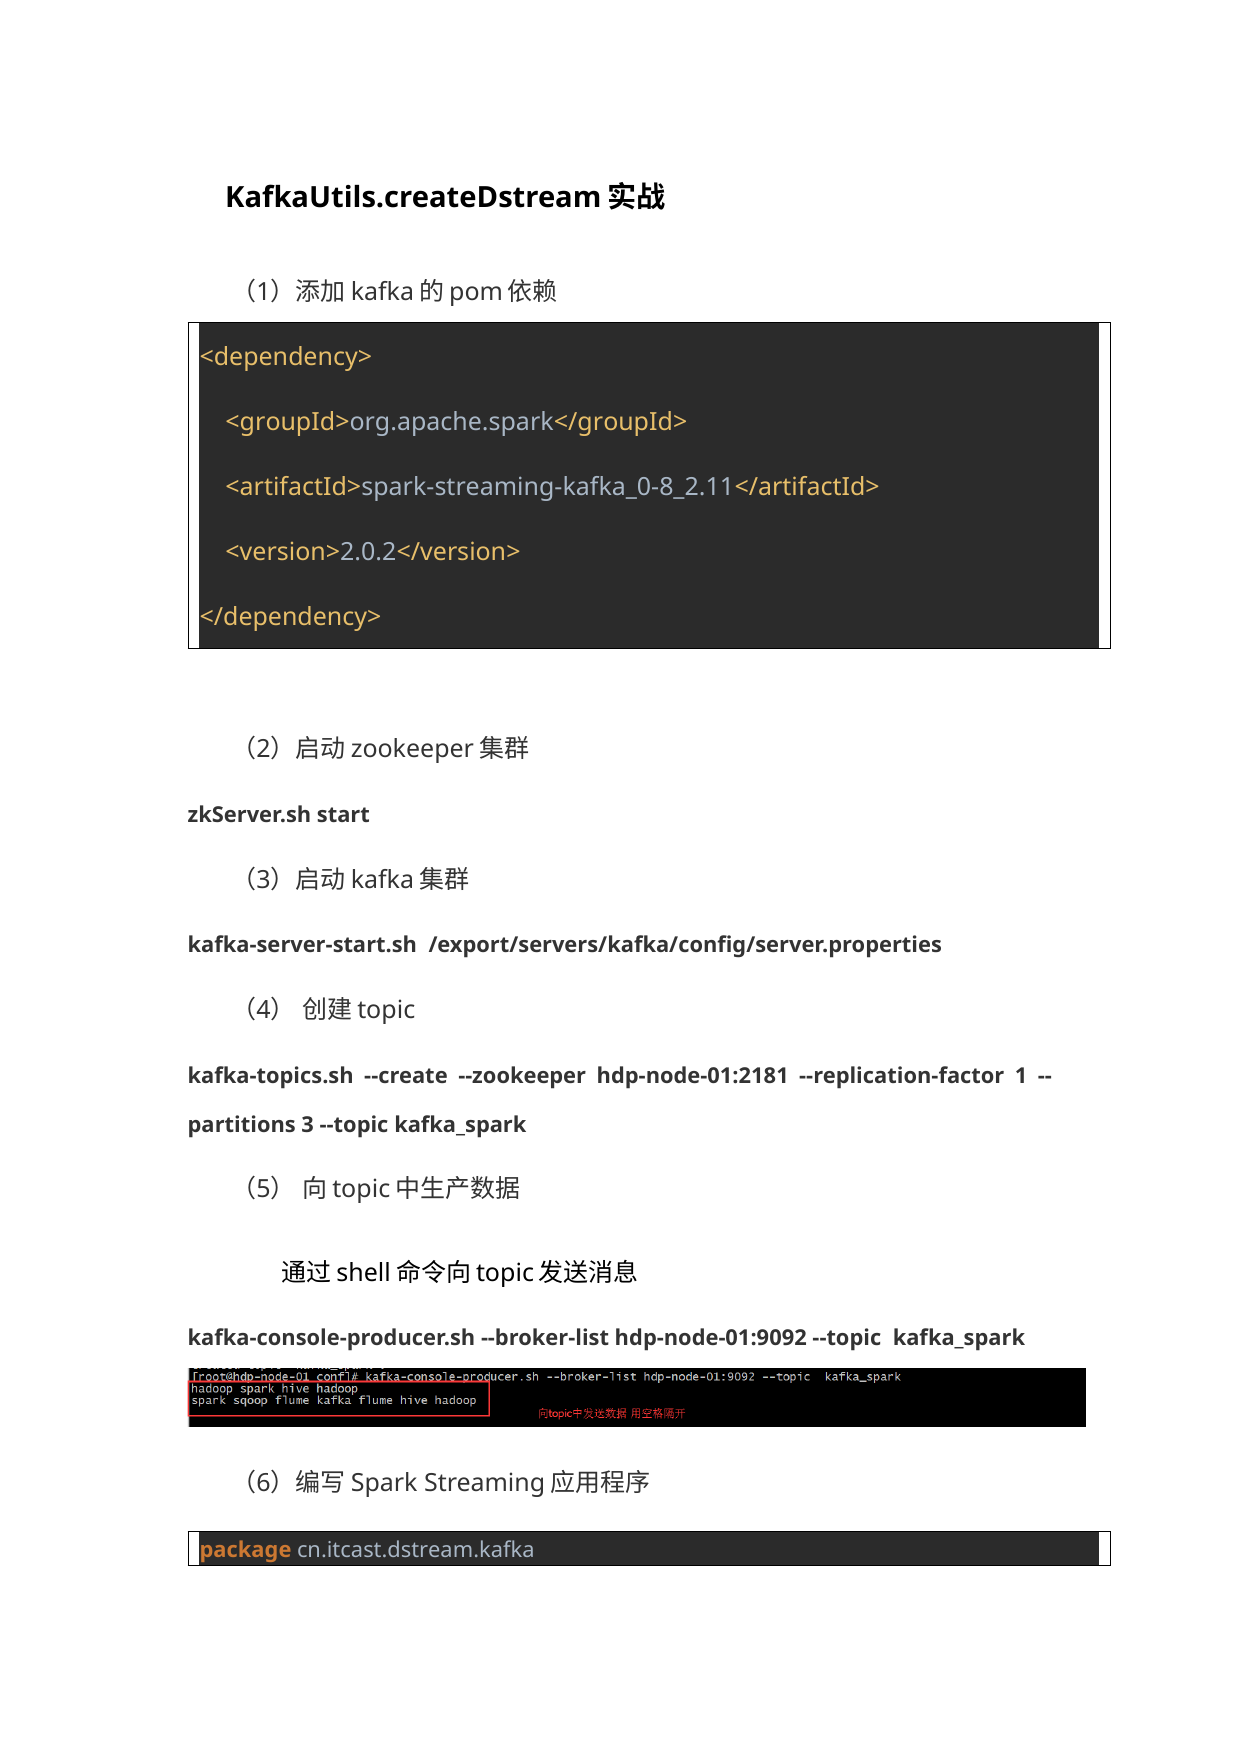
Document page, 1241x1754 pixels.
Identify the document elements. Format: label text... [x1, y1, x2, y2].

text zkServer.sh start [187, 797, 1053, 830]
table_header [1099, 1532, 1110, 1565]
list 启动kafka集群 [187, 845, 1053, 910]
list 创建topic [187, 975, 1053, 1040]
text kafka-topics.sh --create --zookeeper hdp-node-01:2181 --replication-factor 1 --partitions 3 --topic kafka_spark [187, 1058, 1053, 1140]
list 向topic中生产数据 [187, 1154, 1053, 1219]
text kafka-console-producer.sh --broker-list hdp-node-01:9092 --topic kafka_spark [187, 1321, 1053, 1353]
list 启动zookeeper集群 [187, 714, 1053, 779]
list 编写Spark Streaming应用程序 [187, 1448, 1053, 1513]
subtitle KafkaUtils.createDstream实战 [225, 162, 1053, 227]
list 通过shell命令向topic发送消息 [231, 1238, 1053, 1303]
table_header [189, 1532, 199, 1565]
list 添加kafka的pom依赖 [187, 257, 1053, 322]
picture [187, 1368, 1086, 1427]
text kafka-server-start.sh /export/servers/kafka/config/server.properties [187, 928, 1053, 960]
